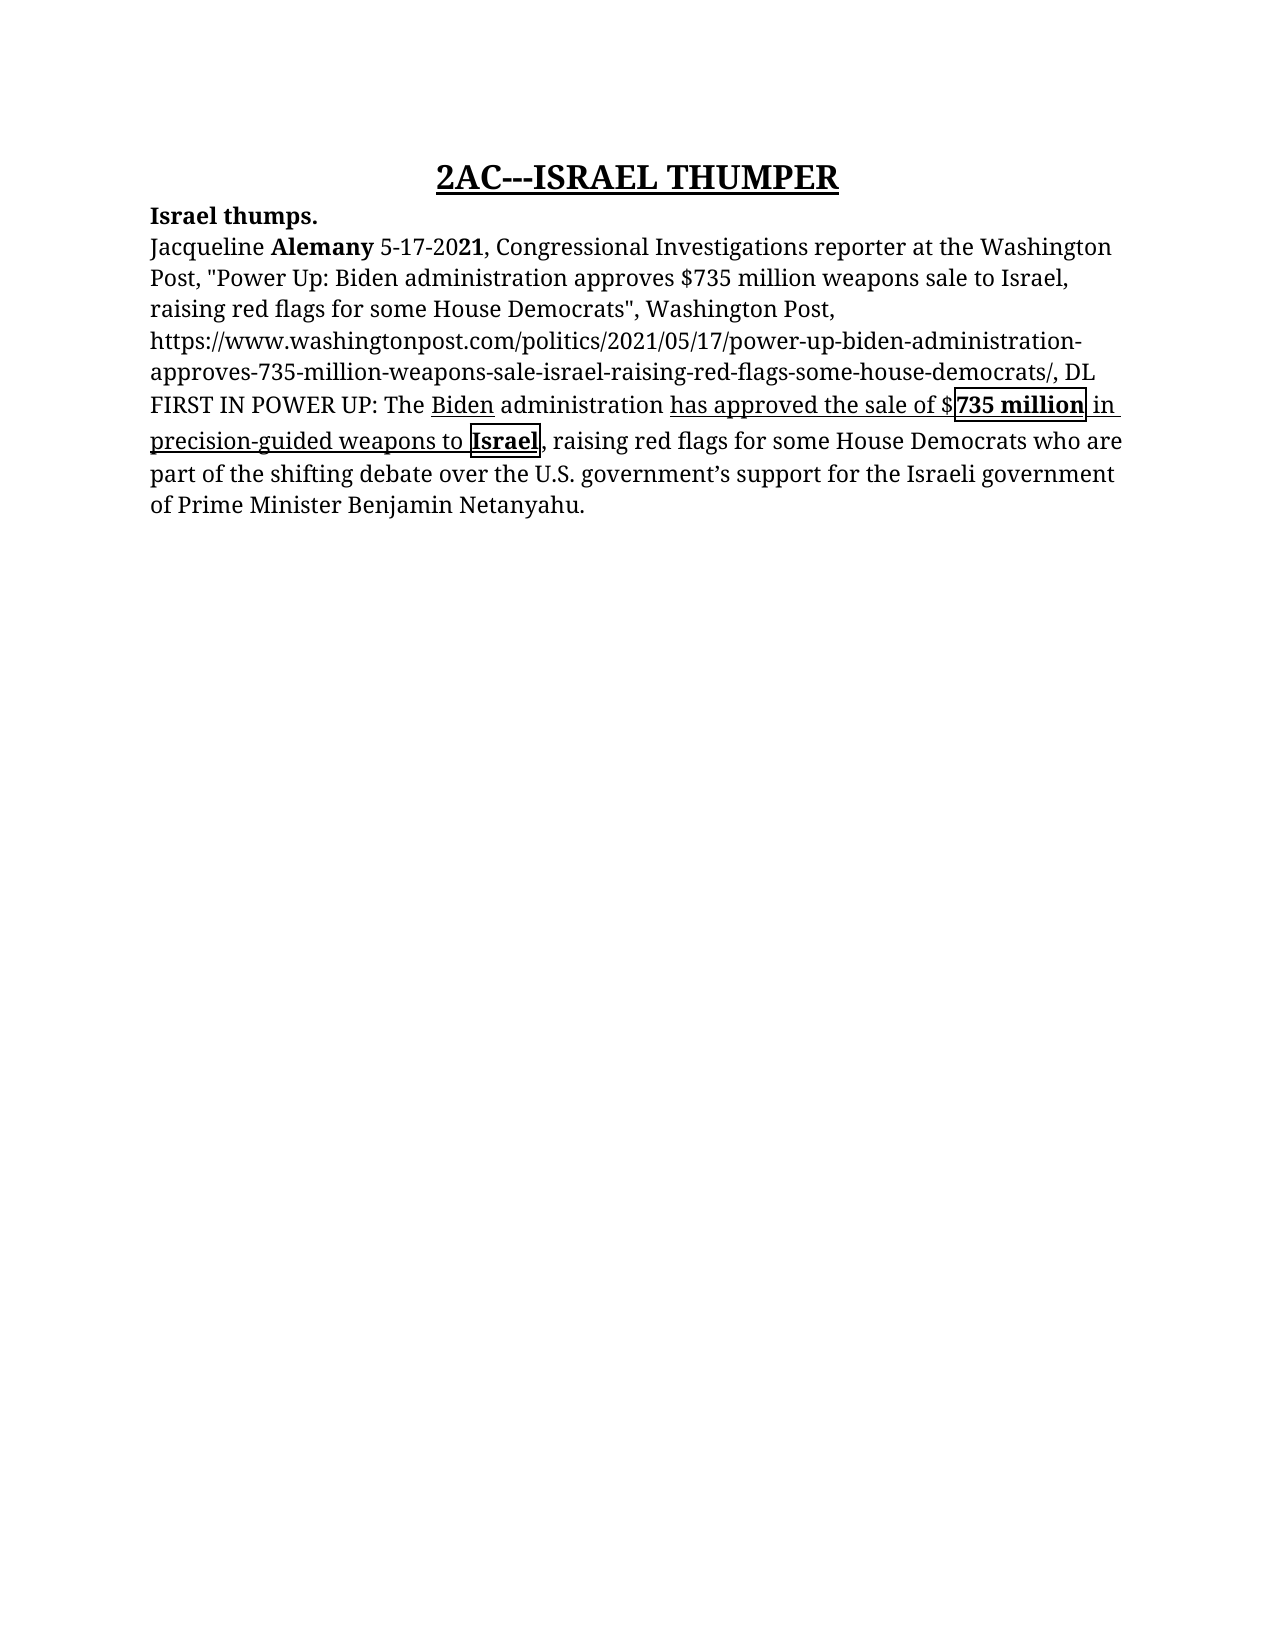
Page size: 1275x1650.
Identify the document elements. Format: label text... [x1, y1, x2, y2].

subtitle 2AC---Israel Thumper [150, 154, 1125, 199]
text FIRST IN POWER UP: The Biden administration has approved the sale of $735 million in precision-guided weapons to Israel, raising red flags for some House Democrats who are part of the shifting debate over the U.S. government’s support for the Israeli government of Prime Minister Benjamin Netanyahu. [150, 387, 1125, 520]
text Jacqueline Alemany 5-17-2021, Congressional Investigations reporter at the Washington Post, "Power Up: Biden administration approves $735 million weapons sale to Israel, raising red flags for some House Democrats", Washington Post, https://www.washingtonpost.com/politics/2021/05/17/power-up-biden-administration-approves-735-million-weapons-sale-israel-raising-red-flags-some-house-democrats/, DL [150, 231, 1125, 387]
subtitle Israel thumps. [150, 199, 1125, 231]
